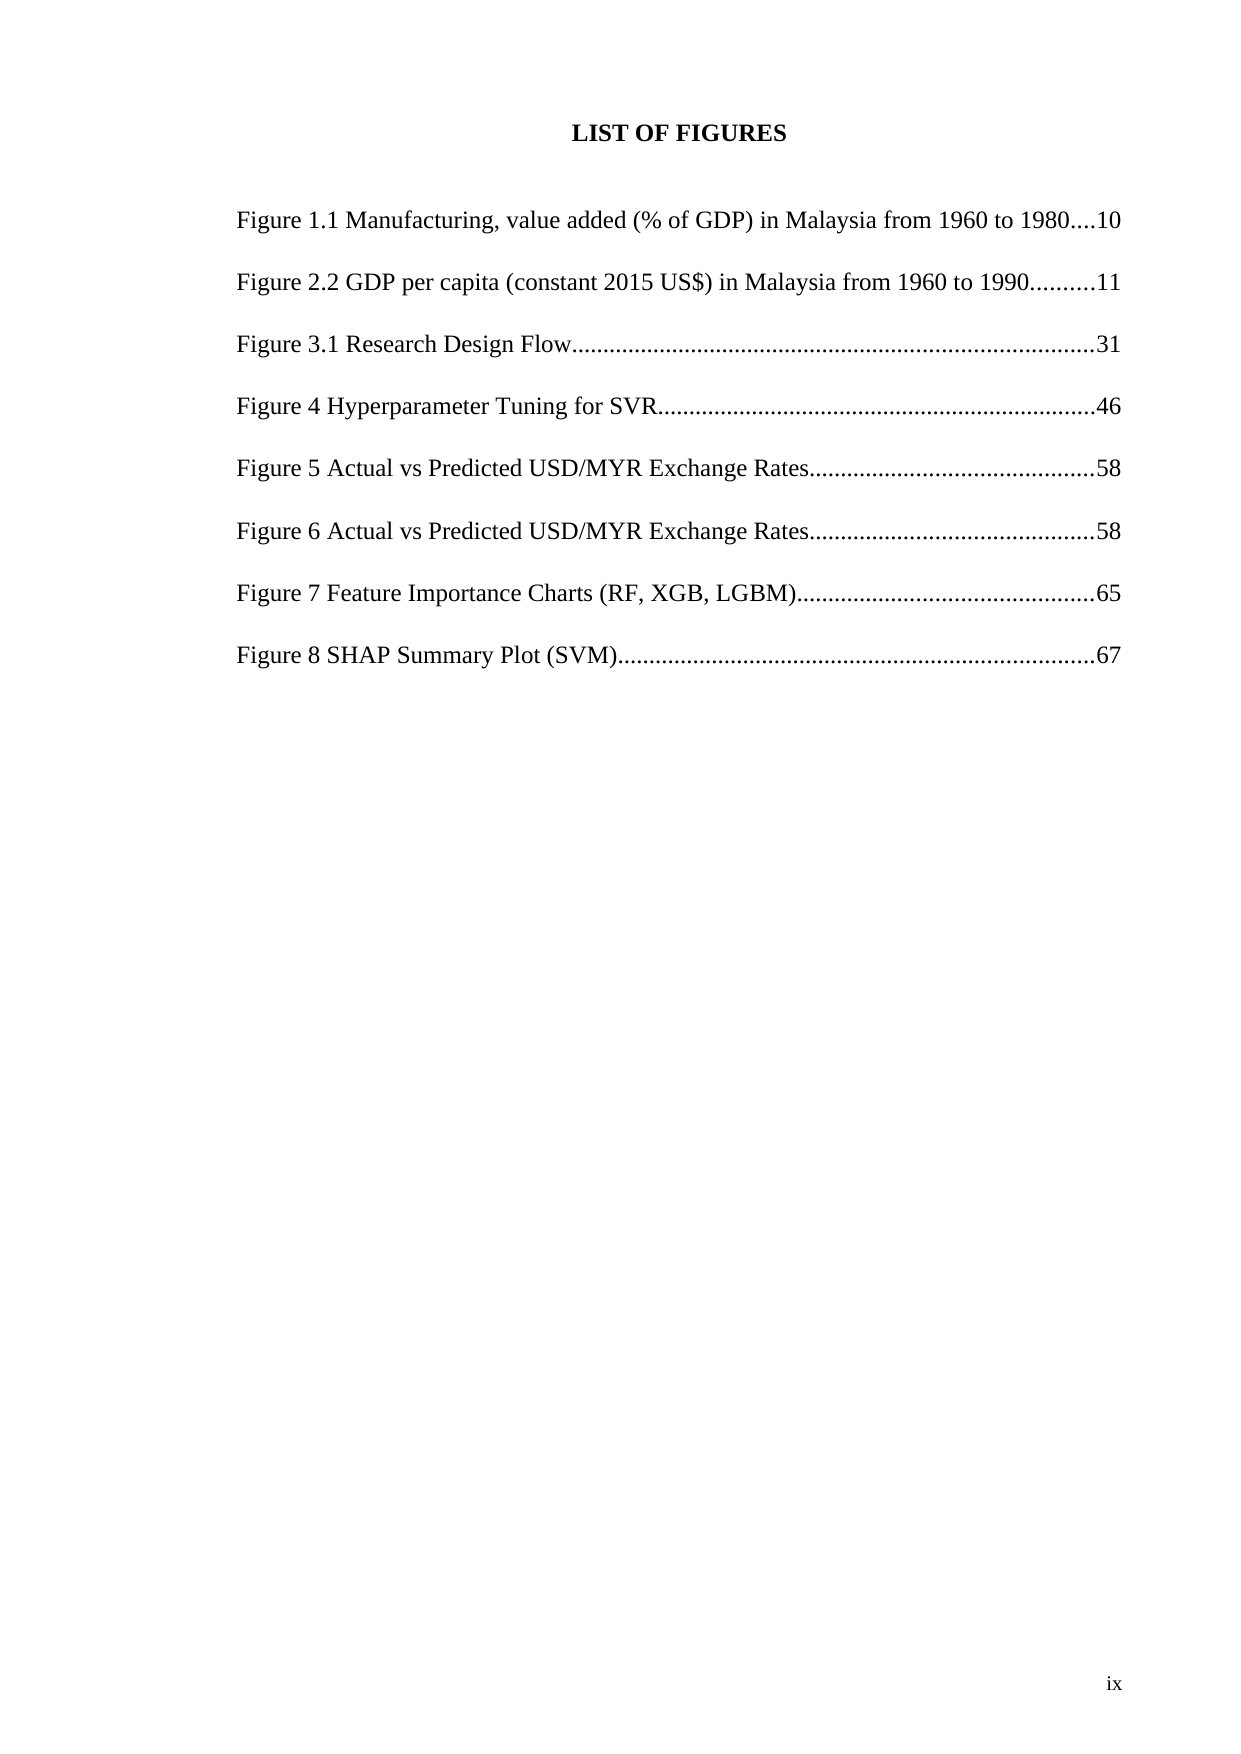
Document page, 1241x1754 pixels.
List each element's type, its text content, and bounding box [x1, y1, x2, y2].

text Figure 3.1 Research Design Flow 31 [236, 329, 1122, 358]
text Figure 2.2 GDP per capita (constant 2015 US$) in Malaysia from 1960 to 1990 11 [236, 267, 1122, 296]
text Figure 8 SHAP Summary Plot (SVM) 67 [236, 640, 1122, 669]
text Figure 5 Actual vs Predicted USD/MYR Exchange Rates 58 [236, 453, 1122, 482]
text Figure 4 Hyperparameter Tuning for SVR 46 [236, 391, 1122, 420]
text Figure 1.1 Manufacturing, value added (% of GDP) in Malaysia from 1960 to 1980 10 [236, 205, 1122, 233]
text Figure 7 Feature Importance Charts (RF, XGB, LGBM) 65 [236, 578, 1122, 607]
title List of Figures [236, 118, 1122, 147]
text Figure 6 Actual vs Predicted USD/MYR Exchange Rates 58 [236, 516, 1122, 544]
